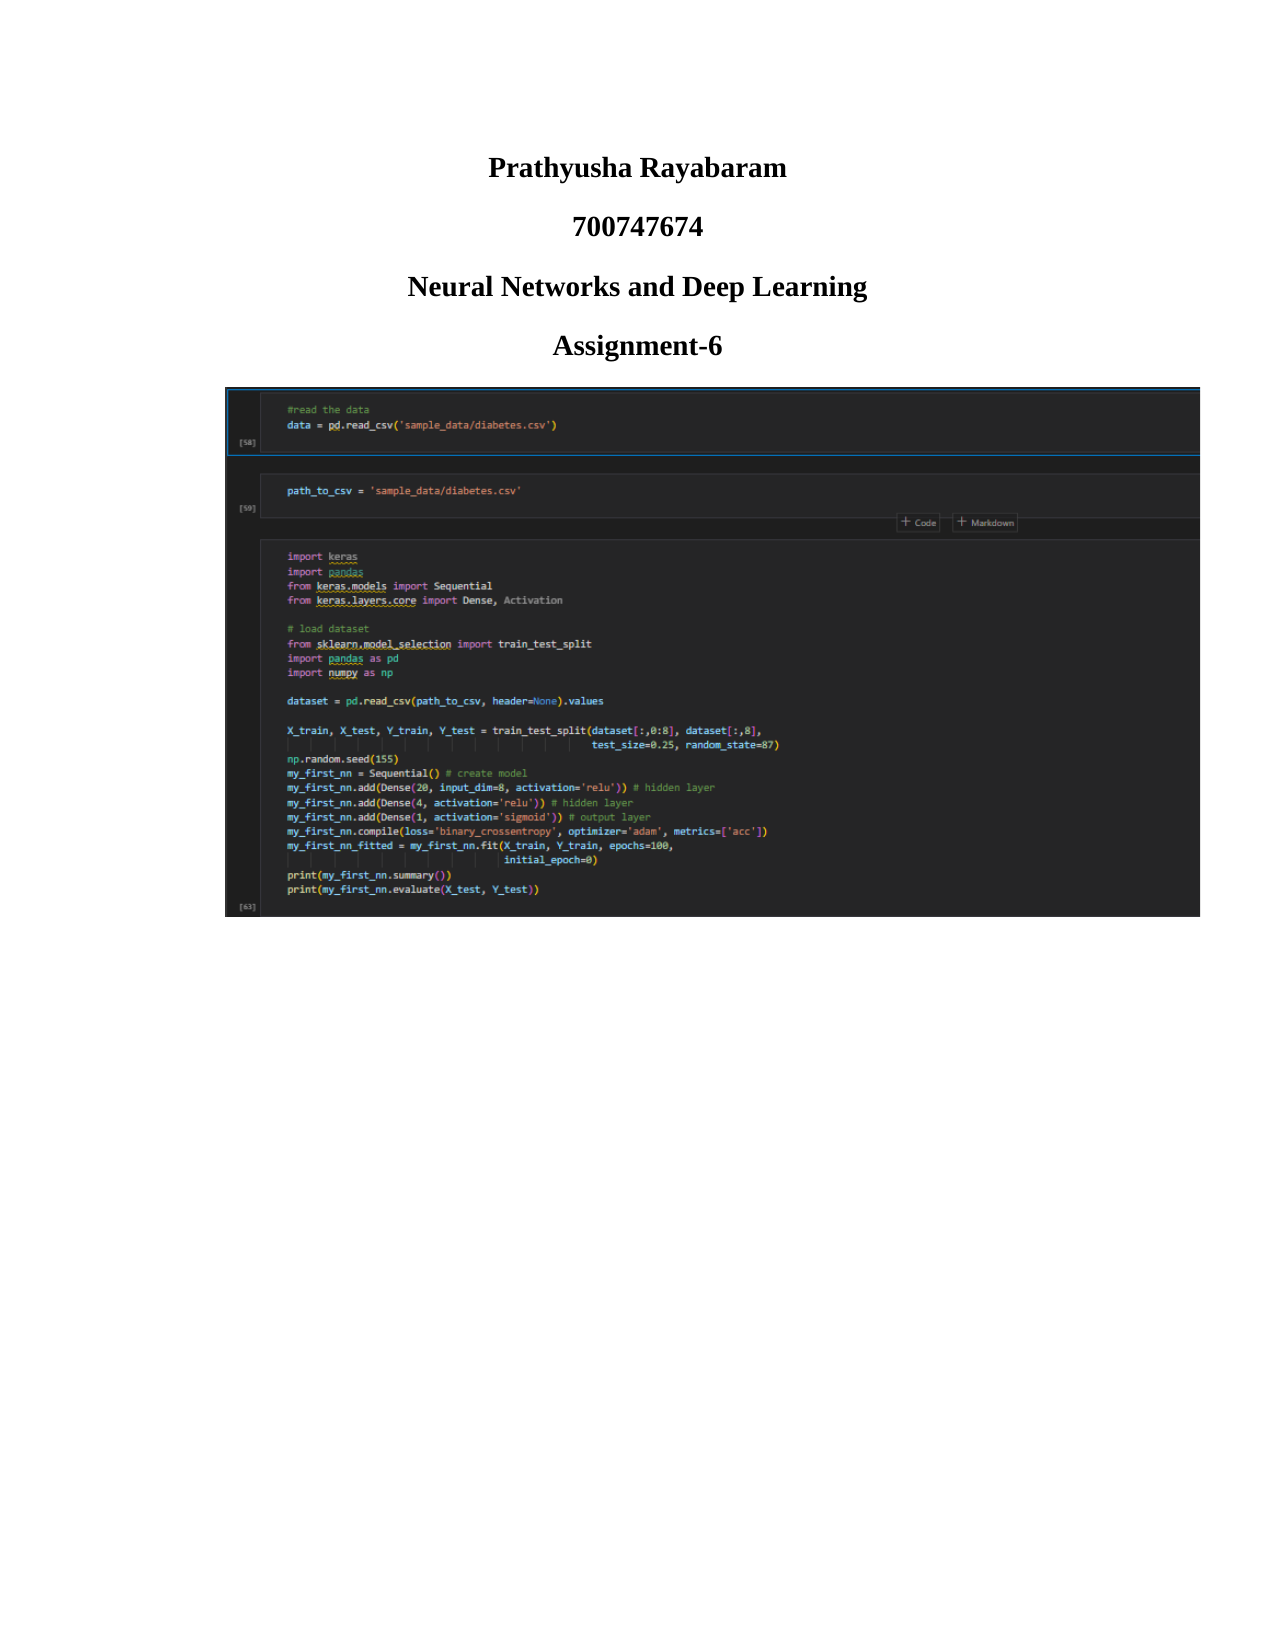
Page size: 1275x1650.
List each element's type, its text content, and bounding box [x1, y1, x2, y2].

picture [225, 387, 1200, 917]
text Assignment-6 [150, 328, 1125, 362]
text Neural Networks and Deep Learning [150, 269, 1125, 302]
text Prathyusha Rayabaram [150, 150, 1125, 183]
text 700747674 [150, 209, 1125, 243]
